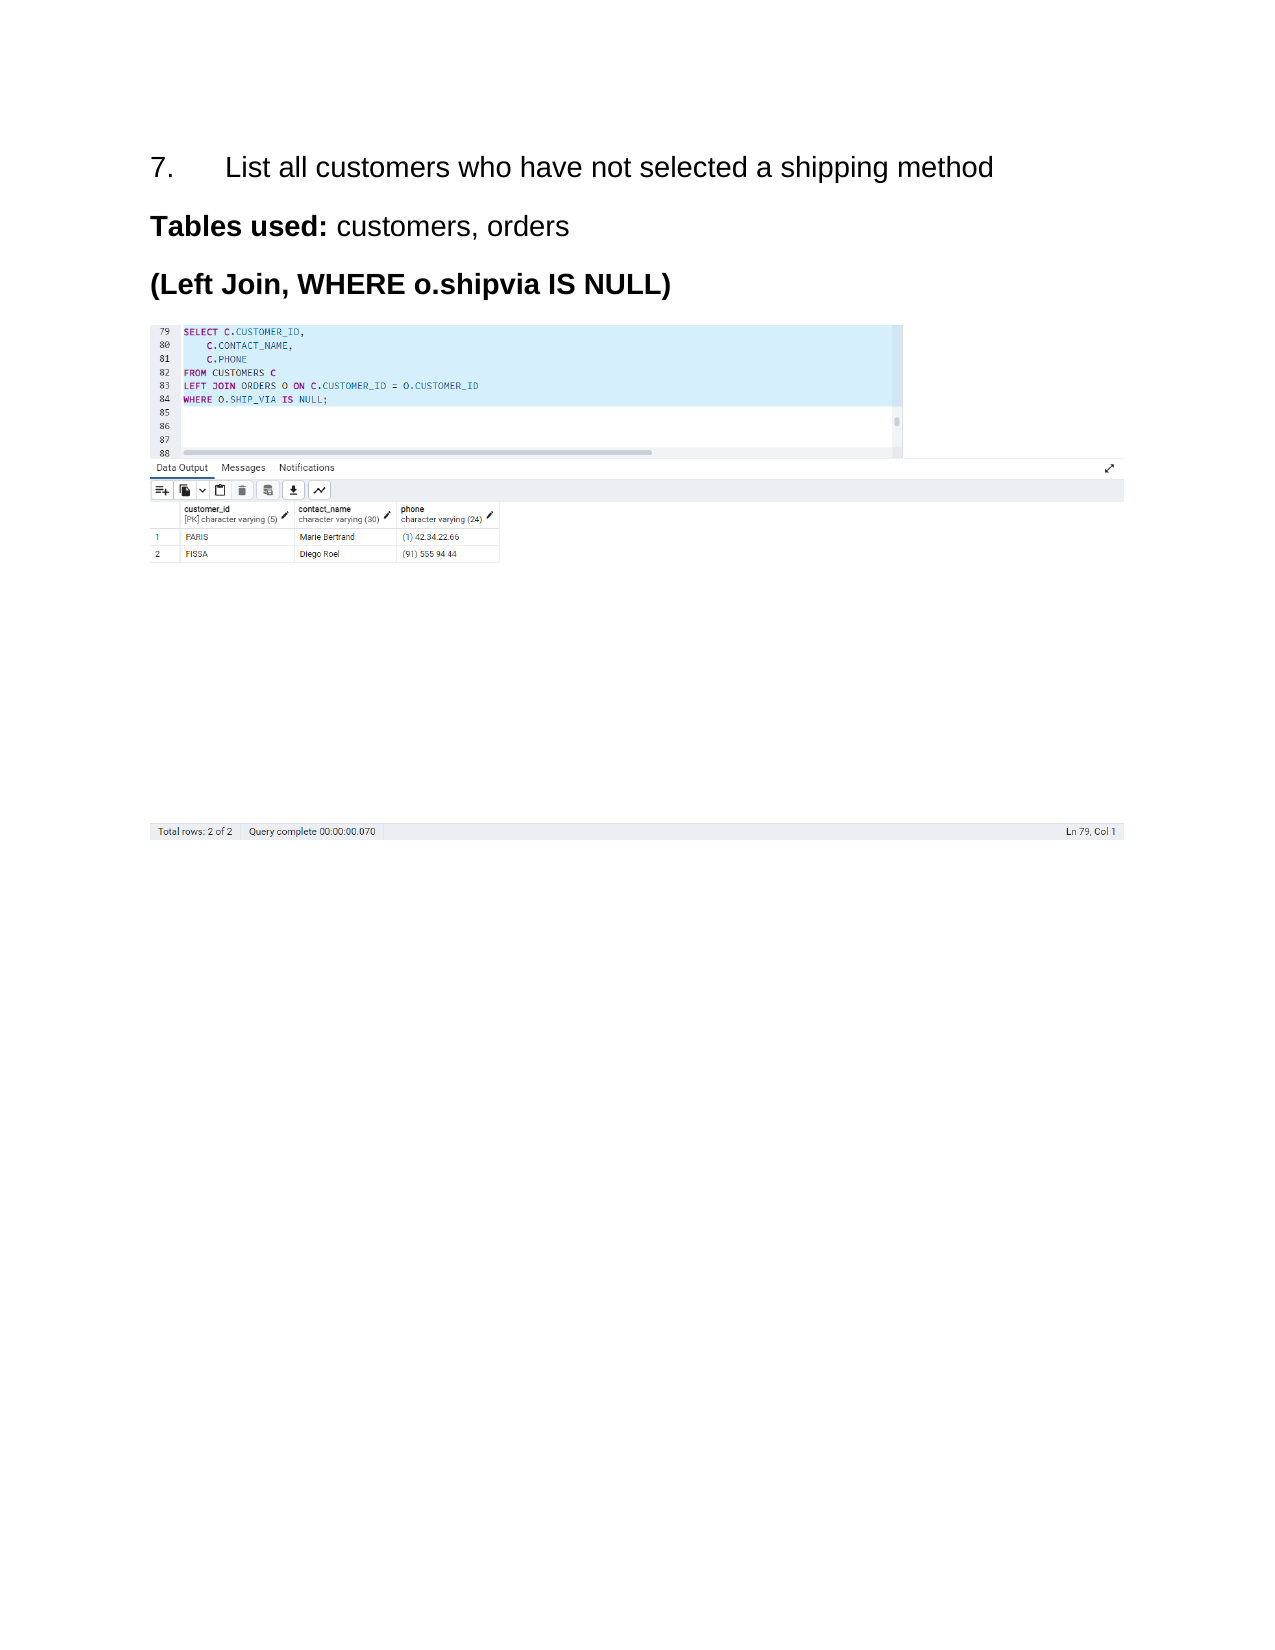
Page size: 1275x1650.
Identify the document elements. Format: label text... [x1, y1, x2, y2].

text Tables used: customers, orders [150, 208, 1125, 242]
text 7. List all customers who have not selected a shipping method [150, 150, 1125, 183]
picture [150, 325, 1124, 845]
text (Left Join, WHERE o.shipvia IS NULL) [150, 267, 1125, 301]
